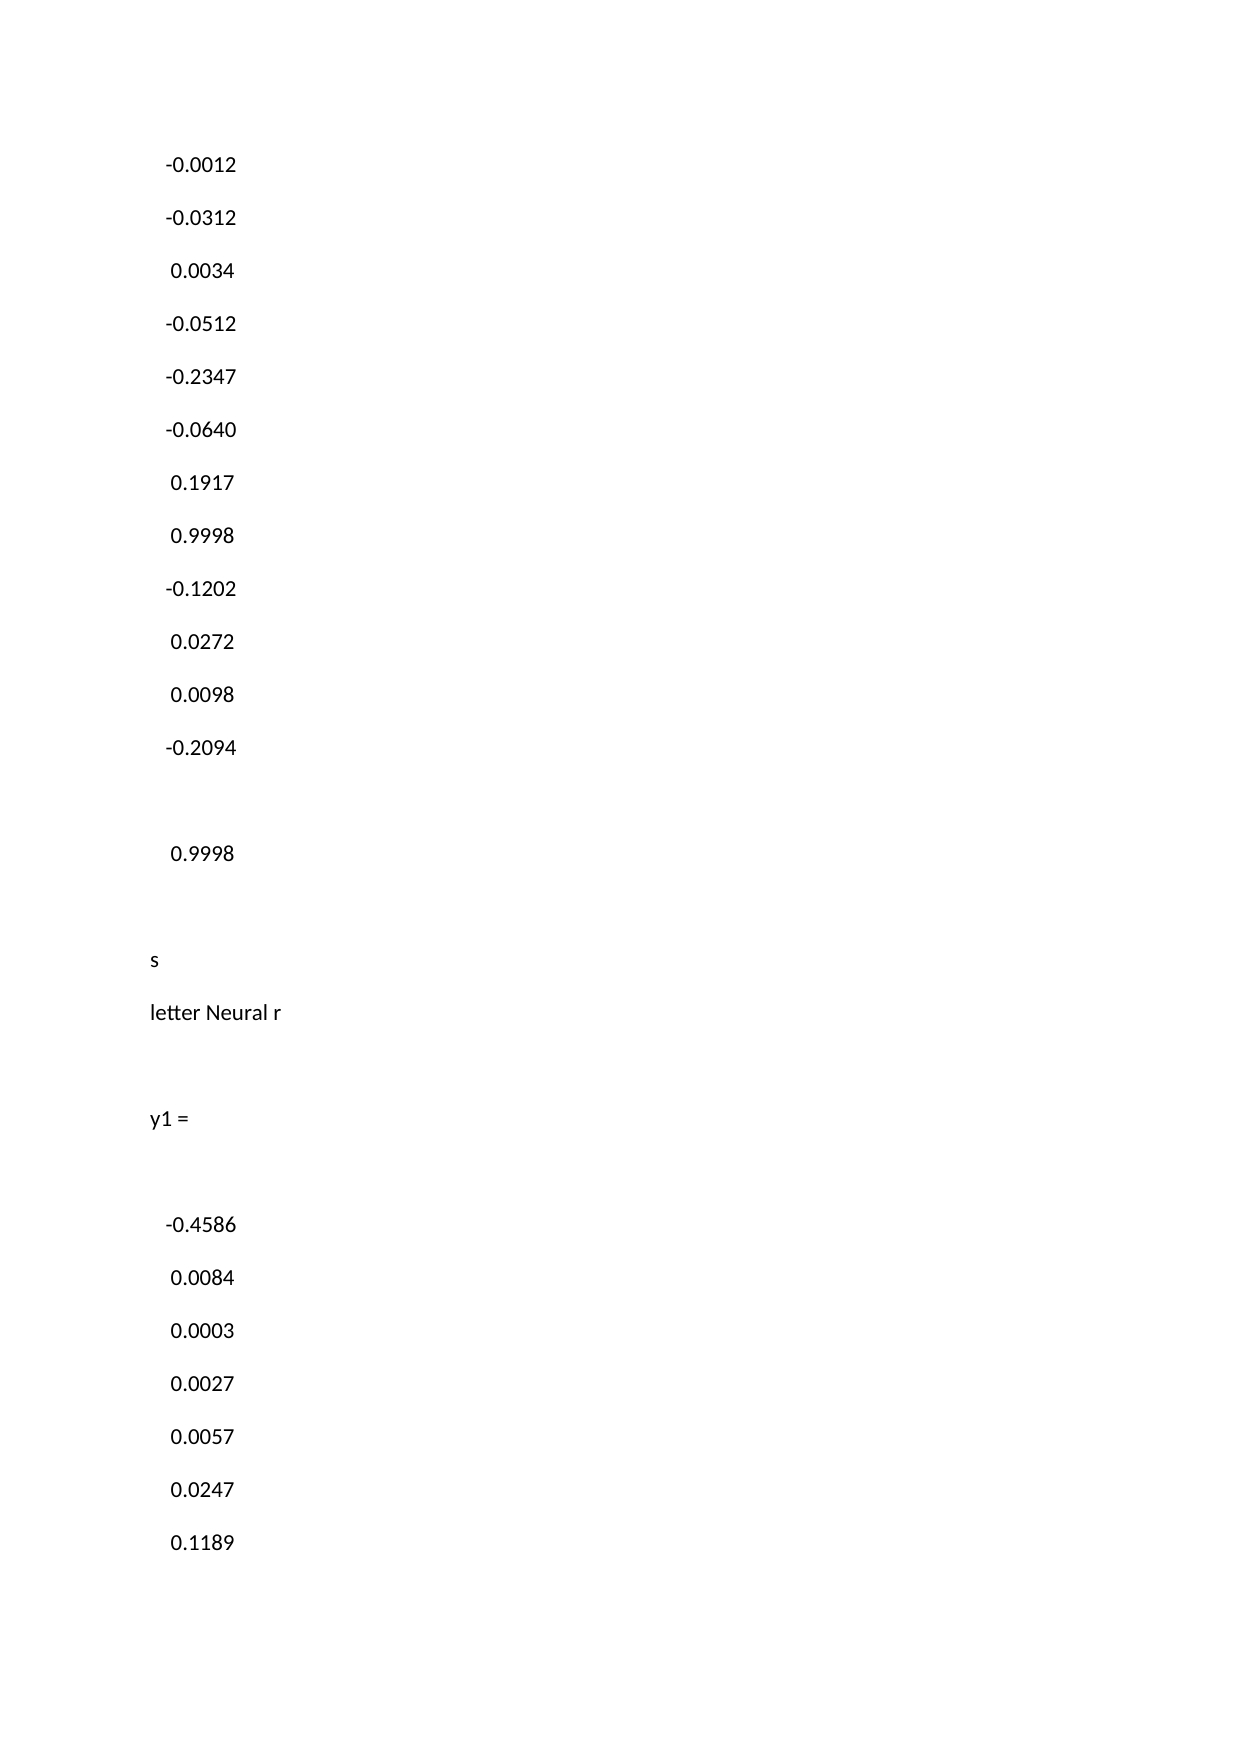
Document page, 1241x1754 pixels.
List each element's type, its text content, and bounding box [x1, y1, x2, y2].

text -0.0512 [150, 309, 1090, 337]
text -0.1202 [150, 574, 1090, 602]
text 0.0034 [150, 256, 1090, 284]
text 0.9998 [150, 521, 1090, 549]
text -0.0012 [150, 150, 1090, 178]
text 0.0027 [150, 1369, 1090, 1397]
text letter Neural r [150, 998, 1090, 1026]
text 0.1917 [150, 468, 1090, 496]
text 0.9998 [150, 839, 1090, 867]
text 0.0003 [150, 1316, 1090, 1344]
text -0.0312 [150, 203, 1090, 231]
text s [150, 945, 1090, 973]
text 0.0098 [150, 680, 1090, 708]
text y1 = [150, 1104, 1090, 1132]
text 0.0247 [150, 1476, 1090, 1503]
text -0.2347 [150, 362, 1090, 390]
text 0.0084 [150, 1263, 1090, 1291]
text 0.1189 [150, 1528, 1090, 1557]
text 0.0057 [150, 1422, 1090, 1451]
text -0.4586 [150, 1210, 1090, 1238]
text -0.0640 [150, 415, 1090, 443]
text 0.0272 [150, 627, 1090, 655]
text -0.2094 [150, 733, 1090, 761]
